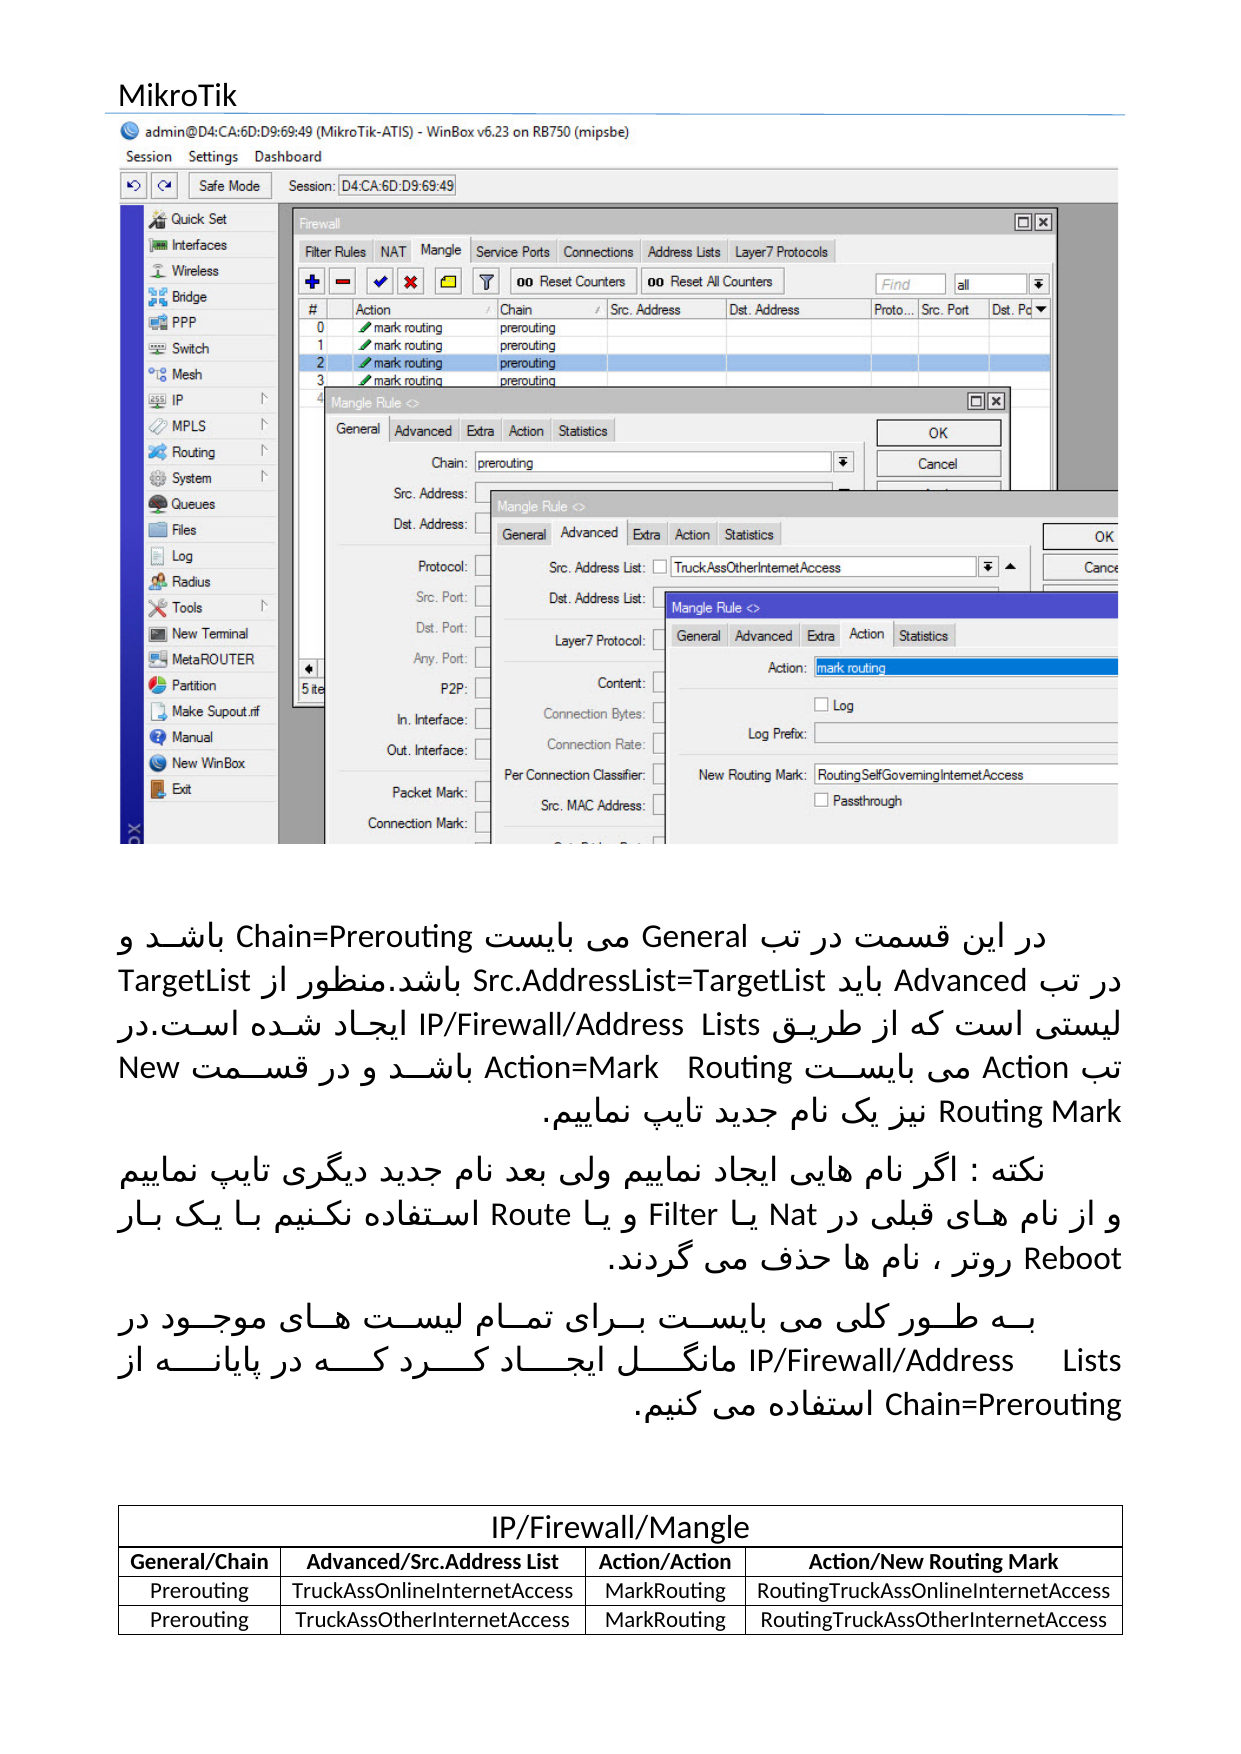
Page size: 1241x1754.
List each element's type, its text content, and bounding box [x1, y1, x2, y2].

table_cell TruckAssOtherInternetAccess [281, 1606, 585, 1634]
table_cell TruckAssOnlineInternetAccess [281, 1577, 585, 1604]
table_cell Action/Action [586, 1548, 745, 1576]
table_cell RoutingTruckAssOtherInternetAccess [746, 1606, 1122, 1634]
table_cell MarkRouting [586, 1606, 745, 1634]
table_cell General/Chain [119, 1548, 280, 1576]
table_cell Prerouting [119, 1606, 280, 1634]
text به طور کلی می بایست برای تمام لیست های موجود در IP/Firewall/Address Lists مانگل ایجاد کرد که در پایانه از Chain=Prerouting استفاده می کنیم. [118, 1297, 1122, 1424]
table_cell RoutingTruckAssOnlineInternetAccess [746, 1577, 1122, 1604]
table_cell MarkRouting [586, 1577, 745, 1604]
text در این قسمت در تب General می بایست Chain=Prerouting باشد و در تب Advanced باید Src.AddressList=TargetList باشد.منظور از TargetList لیستی است که از طریق IP/Firewall/Address Lists ایجاد شده است.در تب Action می بایست Action=Mark Routing باشد و در قسمت New Routing Mark نیز یک نام جدید تایپ نماییم. [118, 915, 1122, 1131]
table_cell Action/New Routing Mark [746, 1548, 1122, 1576]
table_cell Prerouting [119, 1577, 280, 1604]
table_header IP/Firewall/Mangle [119, 1506, 1122, 1546]
picture [118, 118, 1117, 843]
text نکته : اگر نام هایی ایجاد نماییم ولی بعد نام جدید دیگری تایپ نماییم و از نام های قبلی در Nat یا Filter و یا Route استفاده نکنیم با یک بار Reboot روتر ، نام ها حذف می گردند. [118, 1151, 1122, 1277]
table_cell Advanced/Src.Address List [281, 1548, 585, 1576]
